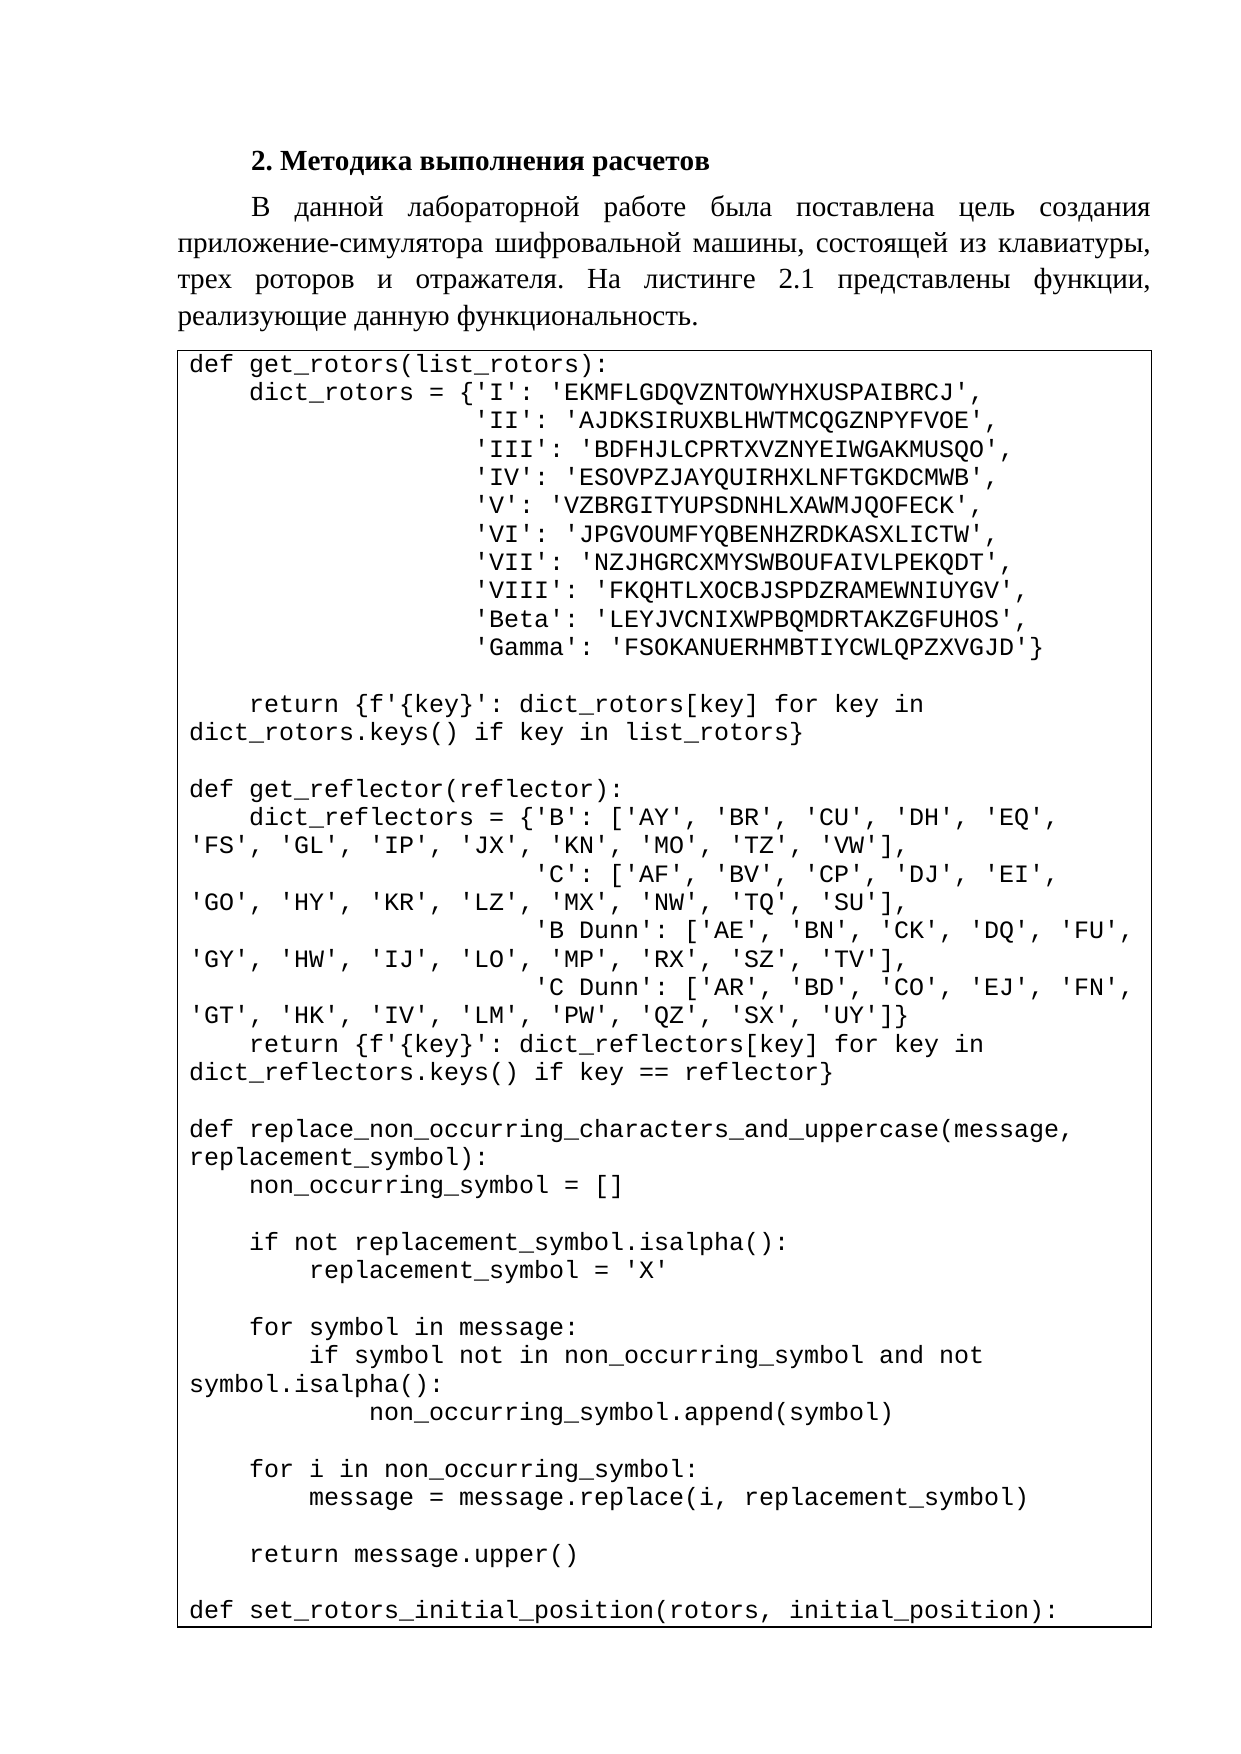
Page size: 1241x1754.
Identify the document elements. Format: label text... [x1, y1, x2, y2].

list Методика выполнения расчетов [177, 143, 1152, 177]
text В данной лабораторной работе была поставлена цель создания приложение-симулятора шифровальной машины, состоящей из клавиатуры, трех роторов и отражателя. На листинге 2.1 представлены функции, реализующие данную функциональность. [177, 189, 1152, 331]
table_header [178, 351, 1151, 1626]
